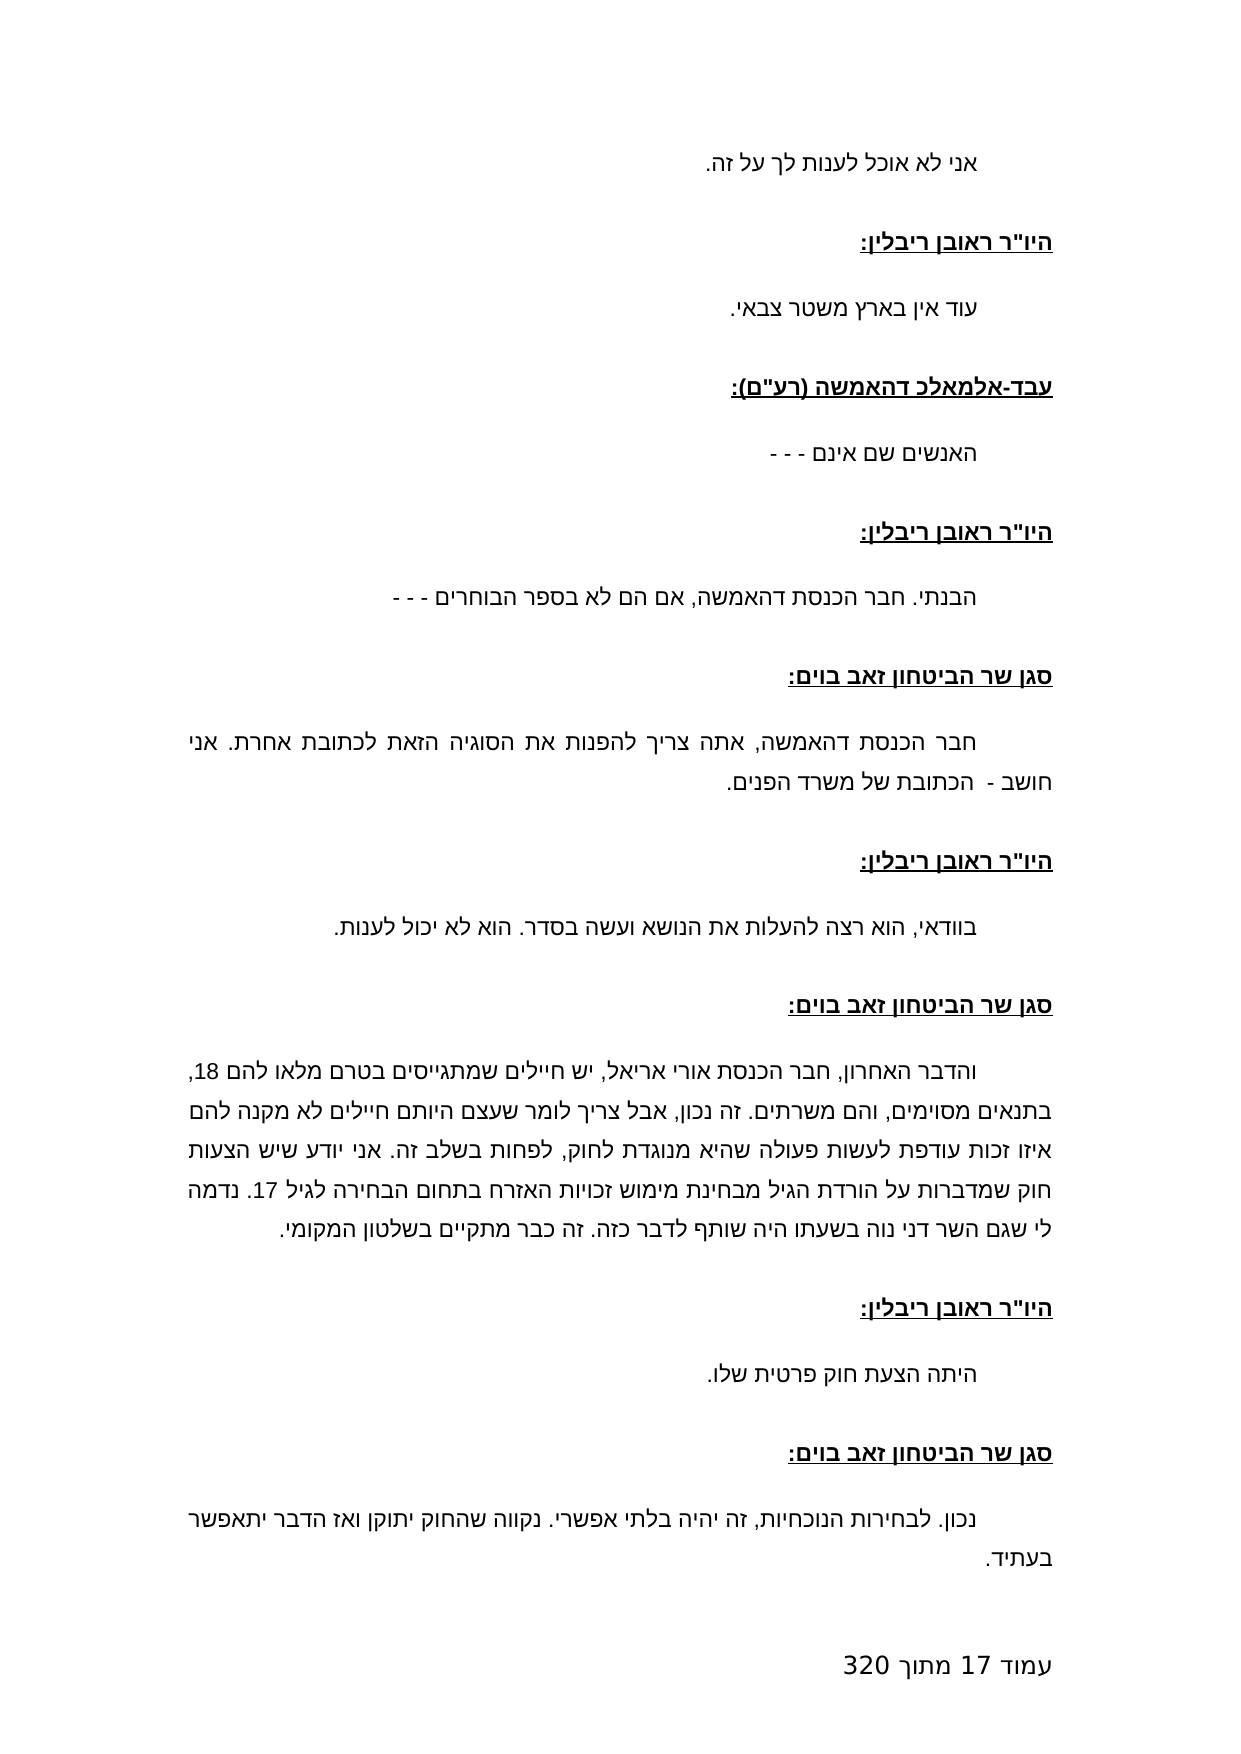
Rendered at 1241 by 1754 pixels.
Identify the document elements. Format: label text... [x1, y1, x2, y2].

text עבד-אלמאלכ דהאמשה (רע"ם): [187, 374, 1053, 400]
text סגן שר הביטחון זאב בוים: [187, 992, 1053, 1019]
text סגן שר הביטחון זאב בוים: [187, 1440, 1053, 1466]
text הבנתי. חבר הכנסת דהאמשה, אם הם לא בספר הבוחרים - - - [187, 584, 1053, 611]
text היו"ר ראובן ריבלין: [187, 848, 1053, 874]
text היו"ר ראובן ריבלין: [187, 1295, 1053, 1321]
text והדבר האחרון, חבר הכנסת אורי אריאל, יש חיילים שמתגייסים בטרם מלאו להם 18, בתנאים מסוימים, והם משרתים. זה נכון, אבל צריך לומר שעצם היותם חיילים לא מקנה להם איזו זכות עודפת לעשות פעולה שהיא מנוגדת לחוק, לפחות בשלב זה. אני יודע שיש הצעות חוק שמדברות על הורדת הגיל מבחינת מימוש זכויות האזרח בתחום הבחירה לגיל 17. נדמה לי שגם השר דני נוה בשעתו היה שותף לדבר כזה. זה כבר מתקיים בשלטון המקומי. [187, 1058, 1053, 1242]
text עוד אין בארץ משטר צבאי. [187, 295, 1053, 321]
text היו"ר ראובן ריבלין: [187, 518, 1053, 545]
text נכון. לבחירות הנוכחיות, זה יהיה בלתי אפשרי. נקווה שהחוק יתוקן ואז הדבר יתאפשר בעתיד. [187, 1506, 1053, 1572]
text האנשים שם אינם - - - [187, 439, 1053, 466]
text בוודאי, הוא רצה להעלות את הנושא ועשה בסדר. הוא לא יכול לענות. [187, 913, 1053, 940]
text היתה הצעת חוק פרטית שלו. [187, 1361, 1053, 1387]
text סגן שר הביטחון זאב בוים: [187, 663, 1053, 690]
text חבר הכנסת דהאמשה, אתה צריך להפנות את הסוגיה הזאת לכתובת אחרת. אני חושב - הכתובת של משרד הפנים. [187, 729, 1053, 795]
text אני לא אוכל לענות לך על זה. [187, 150, 1053, 176]
text היו"ר ראובן ריבלין: [187, 229, 1053, 255]
